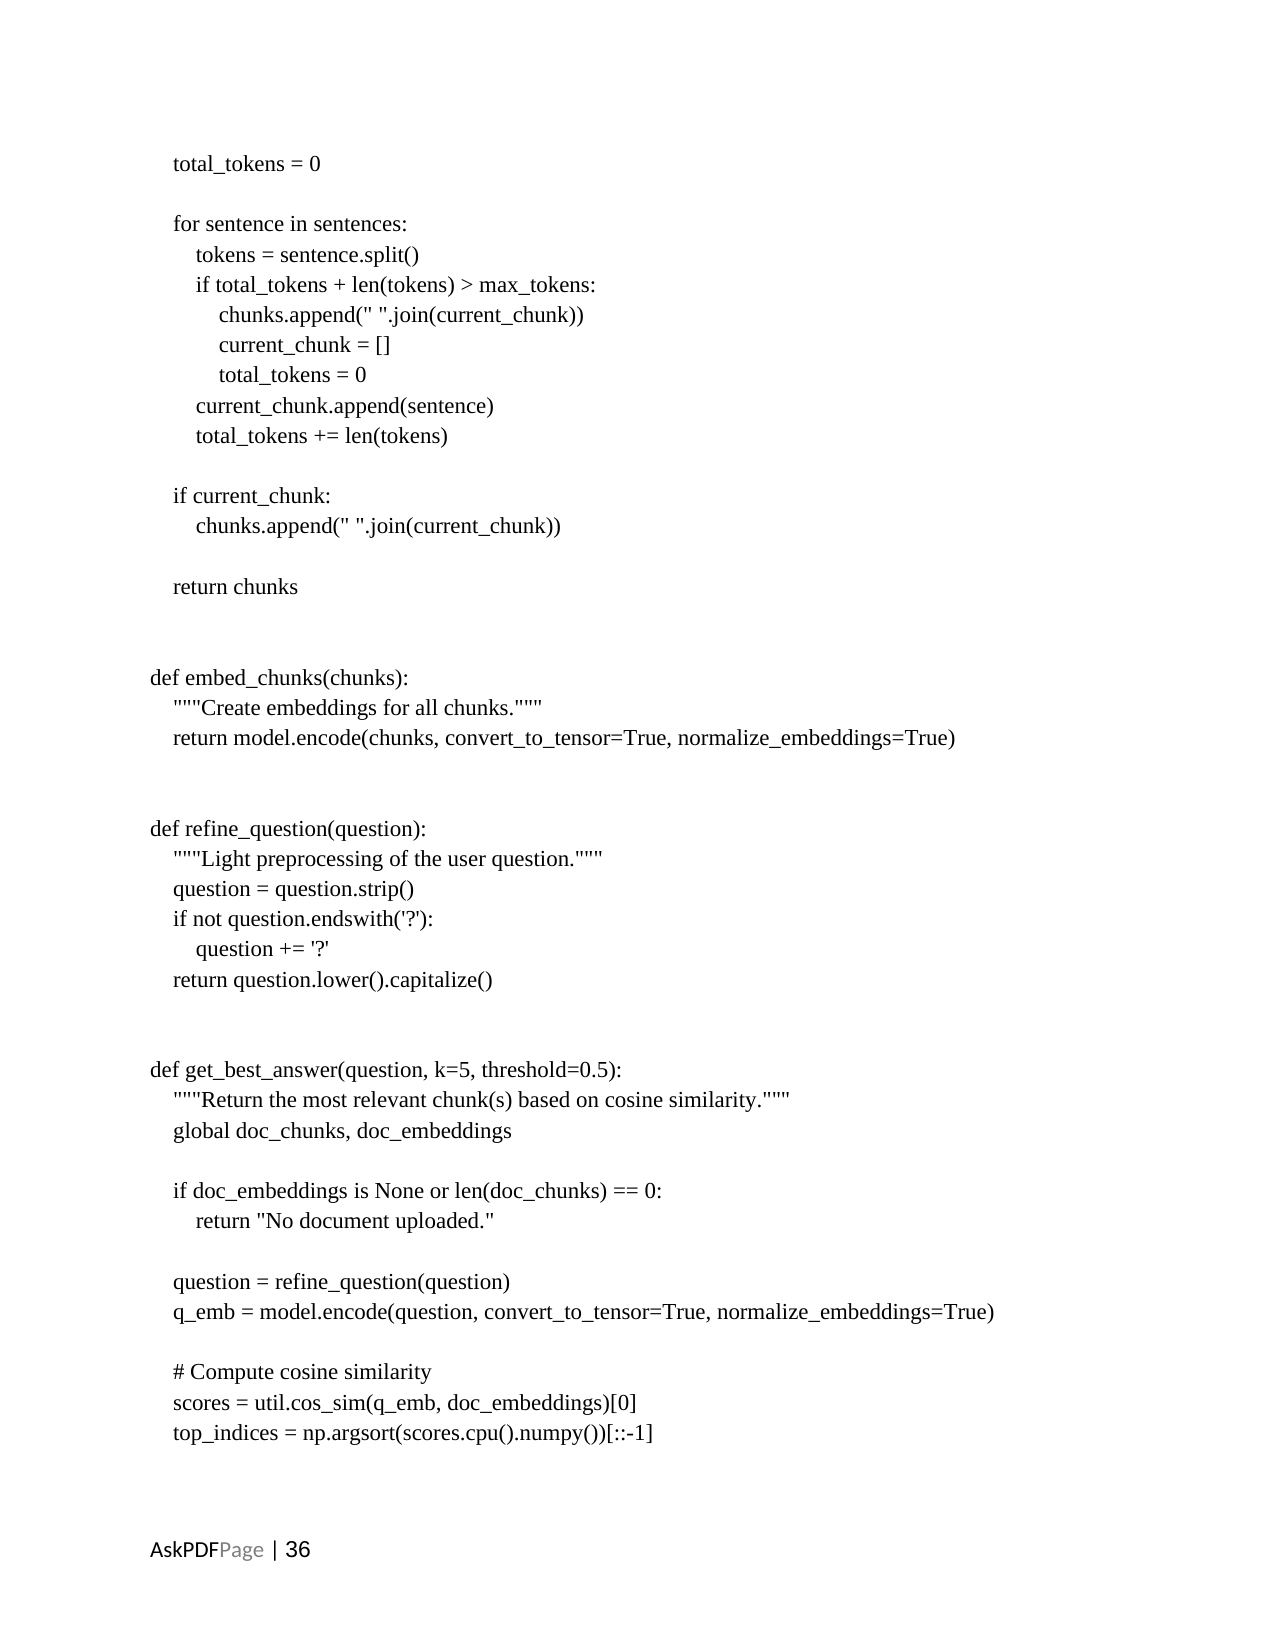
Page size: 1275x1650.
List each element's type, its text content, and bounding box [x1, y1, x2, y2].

text if current_chunk: [150, 482, 1125, 509]
text question = question.strip() [150, 875, 1125, 901]
text def embed_chunks(chunks): [150, 663, 1125, 690]
text """Return the most relevant chunk(s) based on cosine similarity.""" [150, 1086, 1125, 1113]
text """Create embeddings for all chunks.""" [150, 694, 1125, 720]
text question = refine_question(question) [150, 1268, 1125, 1294]
text if not question.endswith('?'): [150, 905, 1125, 932]
text def get_best_answer(question, k=5, threshold=0.5): [150, 1056, 1125, 1083]
text return question.lower().capitalize() [150, 966, 1125, 992]
text global doc_chunks, doc_embeddings [150, 1117, 1125, 1143]
text if total_tokens + len(tokens) > max_tokens: [150, 271, 1125, 297]
text current_chunk.append(sentence) [150, 392, 1125, 418]
text question += '?' [150, 935, 1125, 962]
text tokens = sentence.split() [150, 241, 1125, 267]
text total_tokens += len(tokens) [150, 422, 1125, 448]
text total_tokens = 0 [150, 361, 1125, 388]
text scores = util.cos_sim(q_emb, doc_embeddings)[0] [150, 1388, 1125, 1415]
text total_tokens = 0 [150, 150, 1125, 176]
text q_emb = model.encode(question, convert_to_tensor=True, normalize_embeddings=True) [150, 1298, 1125, 1324]
text return chunks [150, 573, 1125, 599]
text def refine_question(question): [150, 814, 1125, 841]
text return "No document uploaded." [150, 1207, 1125, 1234]
text chunks.append(" ".join(current_chunk)) [150, 301, 1125, 327]
text for sentence in sentences: [150, 210, 1125, 237]
text current_chunk = [] [150, 331, 1125, 358]
text """Light preprocessing of the user question.""" [150, 845, 1125, 871]
text if doc_embeddings is None or len(doc_chunks) == 0: [150, 1177, 1125, 1203]
text top_indices = np.argsort(scores.cpu().numpy())[::-1] [150, 1419, 1125, 1445]
text return model.encode(chunks, convert_to_tensor=True, normalize_embeddings=True) [150, 724, 1125, 750]
text chunks.append(" ".join(current_chunk)) [150, 512, 1125, 539]
text # Compute cosine similarity [150, 1358, 1125, 1385]
